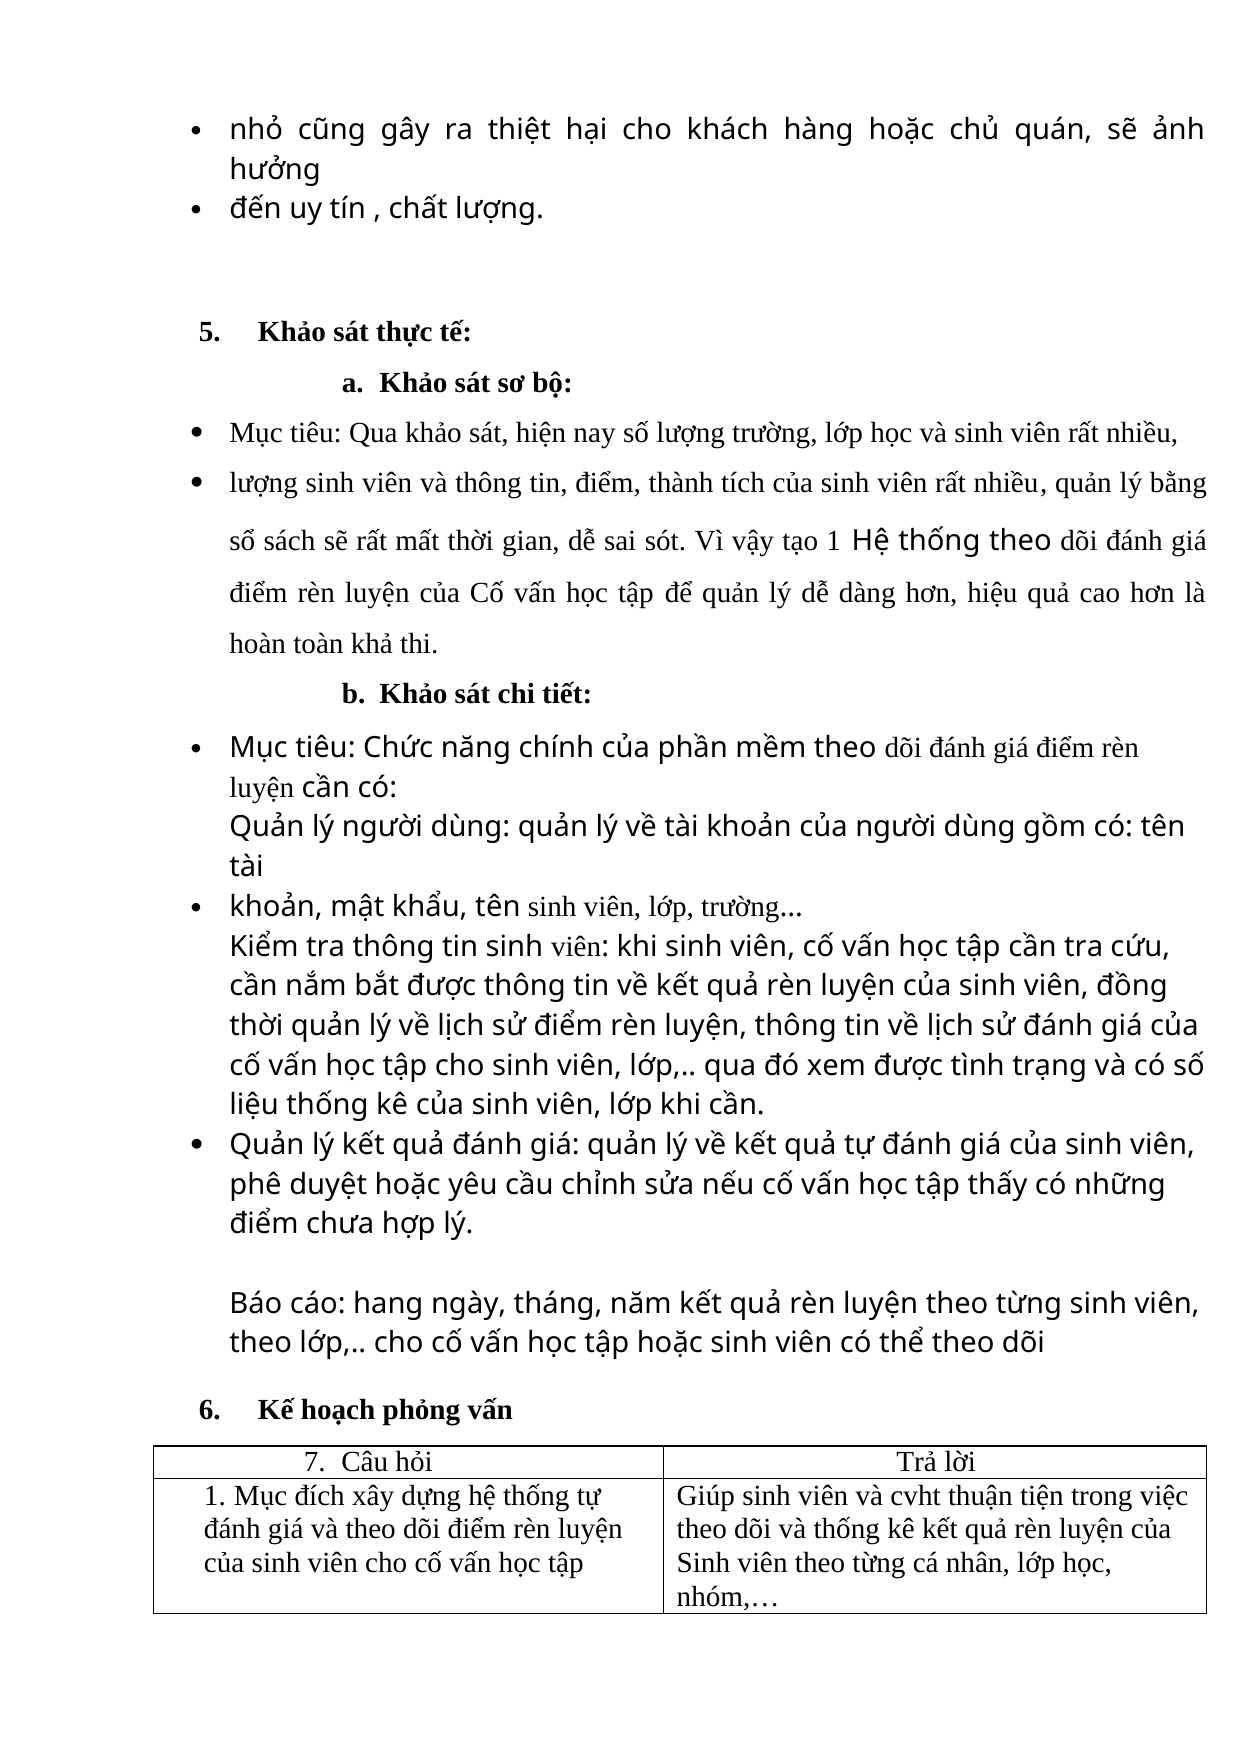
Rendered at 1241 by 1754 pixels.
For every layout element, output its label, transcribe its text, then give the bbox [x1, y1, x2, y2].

list Báo cáo: hang ngày, tháng, năm kết quả rèn luyện theo từng sinh viên, theo lớp,.. cho cố vấn học tập hoặc sinh viên có thể theo dõi [229, 1242, 1207, 1392]
list Khảo sát chi tiết: [342, 676, 1207, 709]
list Khảo sát sơ bộ: [342, 365, 1207, 398]
list Mục tiêu: Qua khảo sát, hiện nay số lượng trường, lớp học và sinh viên rất nhiều, [192, 415, 1207, 449]
list đến uy tín , chất lượng. [192, 188, 1207, 227]
list nhỏ cũng gây ra thiệt hại cho khách hàng hoặc chủ quán, sẽ ảnh hưởng [192, 108, 1207, 188]
table_header Trả lời [664, 1447, 1206, 1477]
table_header Câu hỏi [154, 1447, 663, 1477]
table_cell Giúp sinh viên và cvht thuận tiện trong việc theo dõi và thống kê kết quả rèn luyện của Sinh viên theo từng cá nhân, lớp học, nhóm,… [664, 1479, 1206, 1612]
list Kế hoạch phỏng vấn [154, 1392, 1207, 1426]
list Mục tiêu: Chức năng chính của phần mềm theo dõi đánh giá điểm rèn luyện cần có: Quản lý người dùng: quản lý về tài khoản của người dùng gồm có: tên tài [192, 726, 1207, 885]
table_cell 1. Mục đích xây dựng hệ thống tự đánh giá và theo dõi điểm rèn luyện của sinh viên cho cố vấn học tập [154, 1479, 663, 1612]
list Quản lý kết quả đánh giá: quản lý về kết quả tự đánh giá của sinh viên, phê duyệt hoặc yêu cầu chỉnh sửa nếu cố vấn học tập thấy có những điểm chưa hợp lý. [192, 1123, 1207, 1242]
list Khảo sát thực tế: [154, 314, 1207, 348]
list khoản, mật khẩu, tên sinh viên, lớp, trường... Kiểm tra thông tin sinh viên: khi sinh viên, cố vấn học tập cần tra cứu, cần nắm bắt được thông tin về kết quả rèn luyện của sinh viên, đồng thời quản lý về lịch sử điểm rèn luyện, thông tin về lịch sử đánh giá của cố vấn học tập cho sinh viên, lớp,.. qua đó xem được tình trạng và có số liệu thống kê của sinh viên, lớp khi cần. [192, 885, 1207, 1123]
list lượng sinh viên và thông tin, điểm, thành tích của sinh viên rất nhiều, quản lý bằng sổ sách sẽ rất mất thời gian, dễ sai sót. Vì vậy tạo 1 Hệ thống theo dõi đánh giá điểm rèn luyện của Cố vấn học tập để quản lý dễ dàng hơn, hiệu quả cao hơn là hoàn toàn khả thi. [192, 466, 1207, 659]
